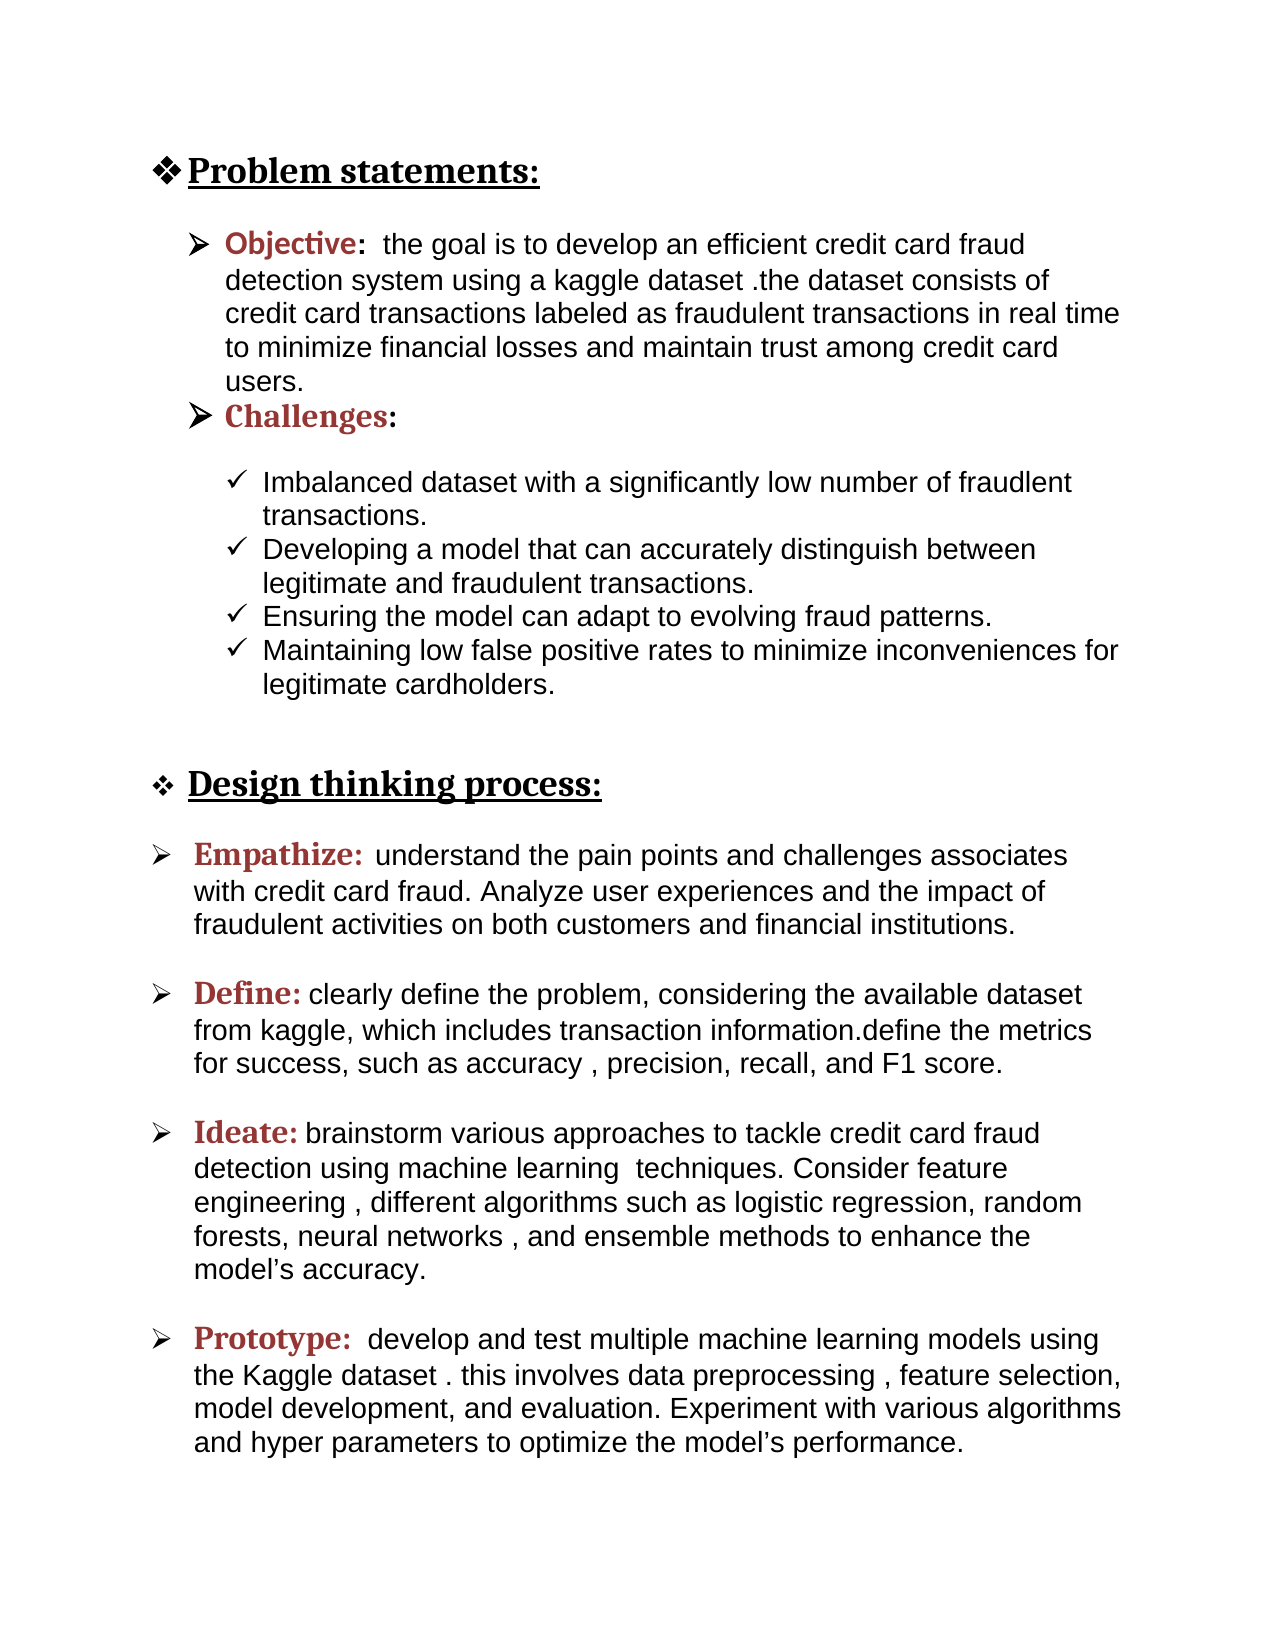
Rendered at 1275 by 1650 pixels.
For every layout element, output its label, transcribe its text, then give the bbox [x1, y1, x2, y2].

list Problem statements: [150, 150, 1125, 193]
list Ensuring the model can adapt to evolving fraud patterns. [225, 658, 1125, 691]
list Empathize: understand the pain points and challenges associates with credit card fraud. Analyze user experiences and the impact of fraudulent activities on both customers and financial institutions. [150, 894, 1125, 999]
list Objective: the goal is to develop an efficient credit card fraud detection system using a kaggle dataset .the dataset consists of credit card transactions labeled as fraudulent transactions in real time to minimize financial losses and maintain trust among credit card users. [187, 222, 1125, 397]
list Maintaining low false positive rates to minimize inconveniences for legitimate cardholders. [225, 691, 1125, 759]
list Define: clearly define the problem, considering the available dataset from kaggle, which includes transaction information.define the metrics for success, such as accuracy , precision, recall, and F1 score. [150, 1033, 1125, 1138]
list Challenges: [187, 426, 1125, 465]
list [150, 1378, 1125, 1449]
list Design thinking process: [150, 821, 1125, 864]
list Ideate: brainstorm various approaches to tackle credit card fraud detection using machine learning techniques. Consider feature engineering , different algorithms such as logistic regression, random forests, neural networks , and ensemble methods to enhance the model’s accuracy. [150, 1172, 1125, 1344]
list Imbalanced dataset with a significantly low number of fraudlent transactions. [225, 494, 1125, 561]
list Developing a model that can accurately distinguish between legitimate and fraudulent transactions. [225, 590, 1125, 658]
